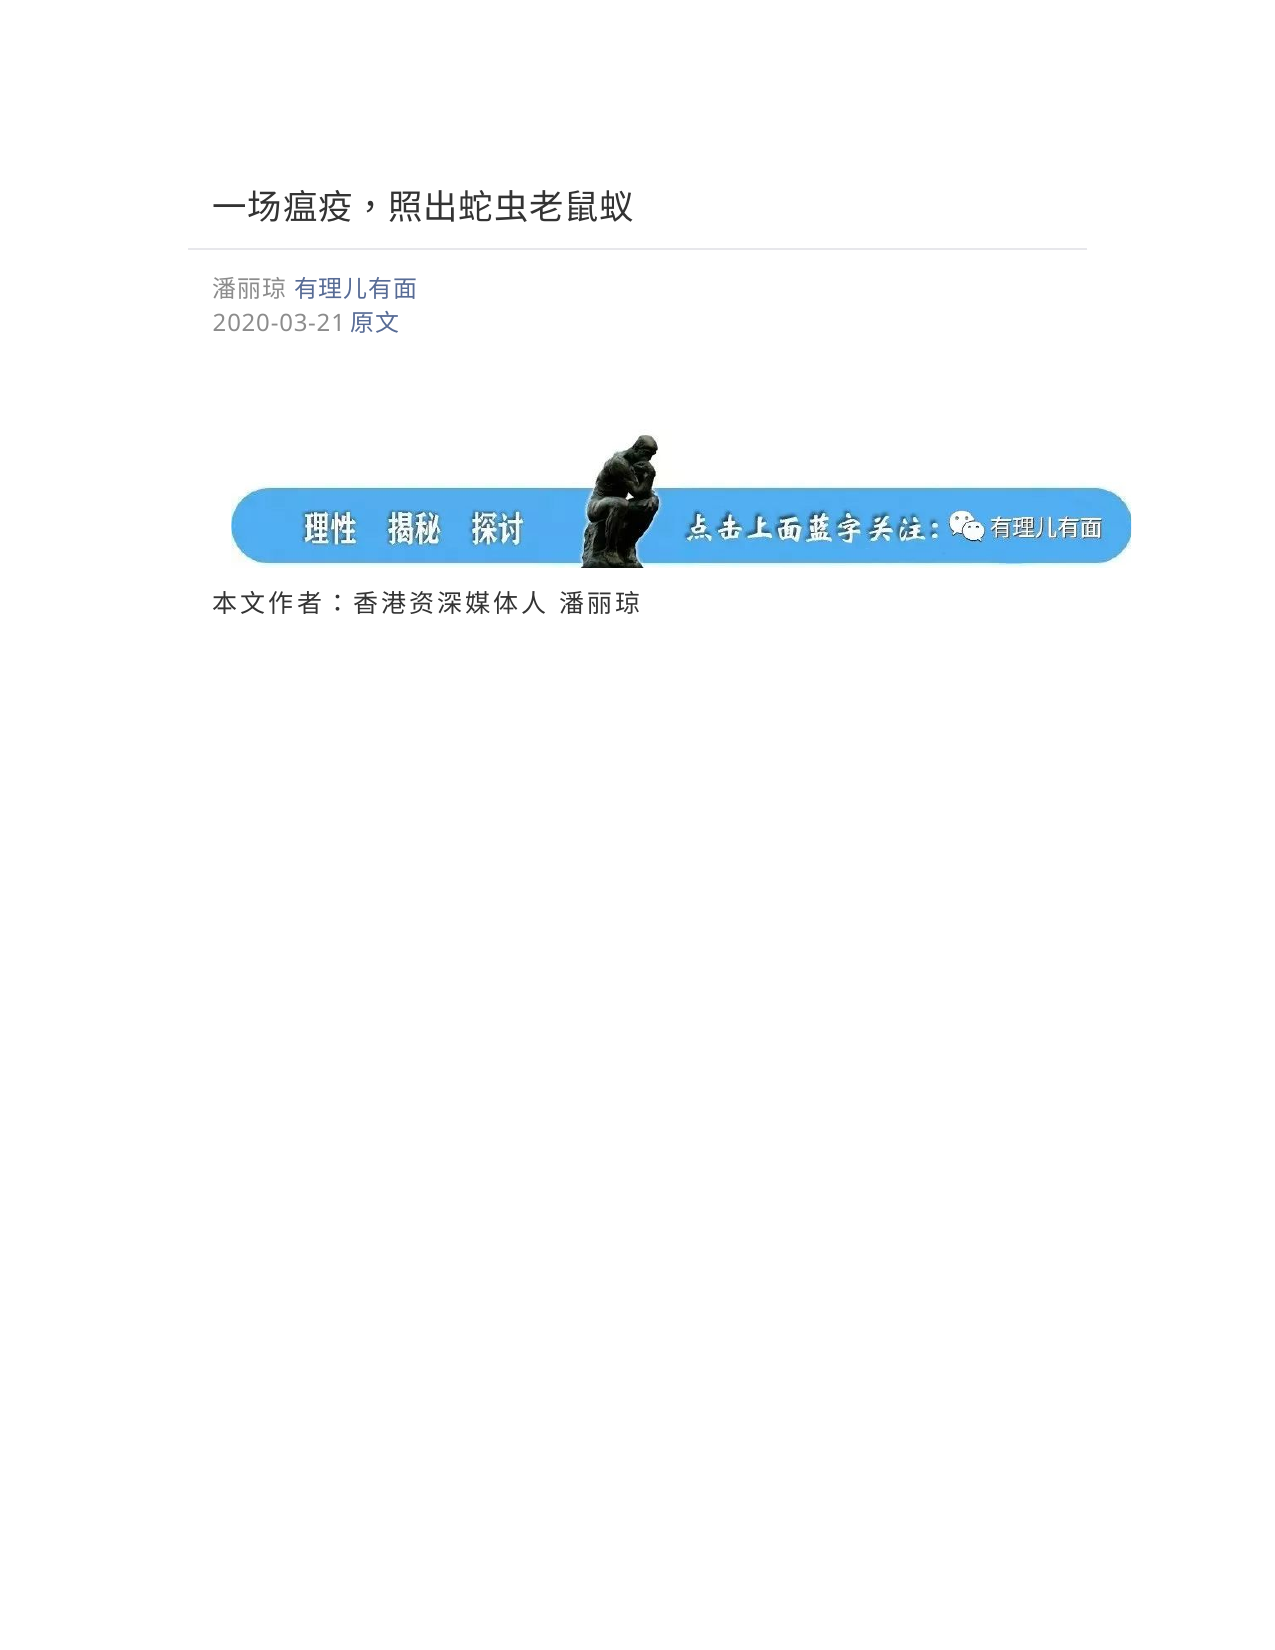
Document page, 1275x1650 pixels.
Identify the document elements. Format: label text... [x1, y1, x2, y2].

text 2020-03-21原文 发表于 [212, 304, 1062, 338]
text 本文作者：香港资深媒体人 潘丽琼 [212, 574, 1062, 620]
title 一场瘟疫，照出蛇虫老鼠蚁 [187, 150, 1087, 250]
list 潘丽琼 有理儿有面 [212, 272, 1062, 304]
picture [231, 415, 1132, 568]
